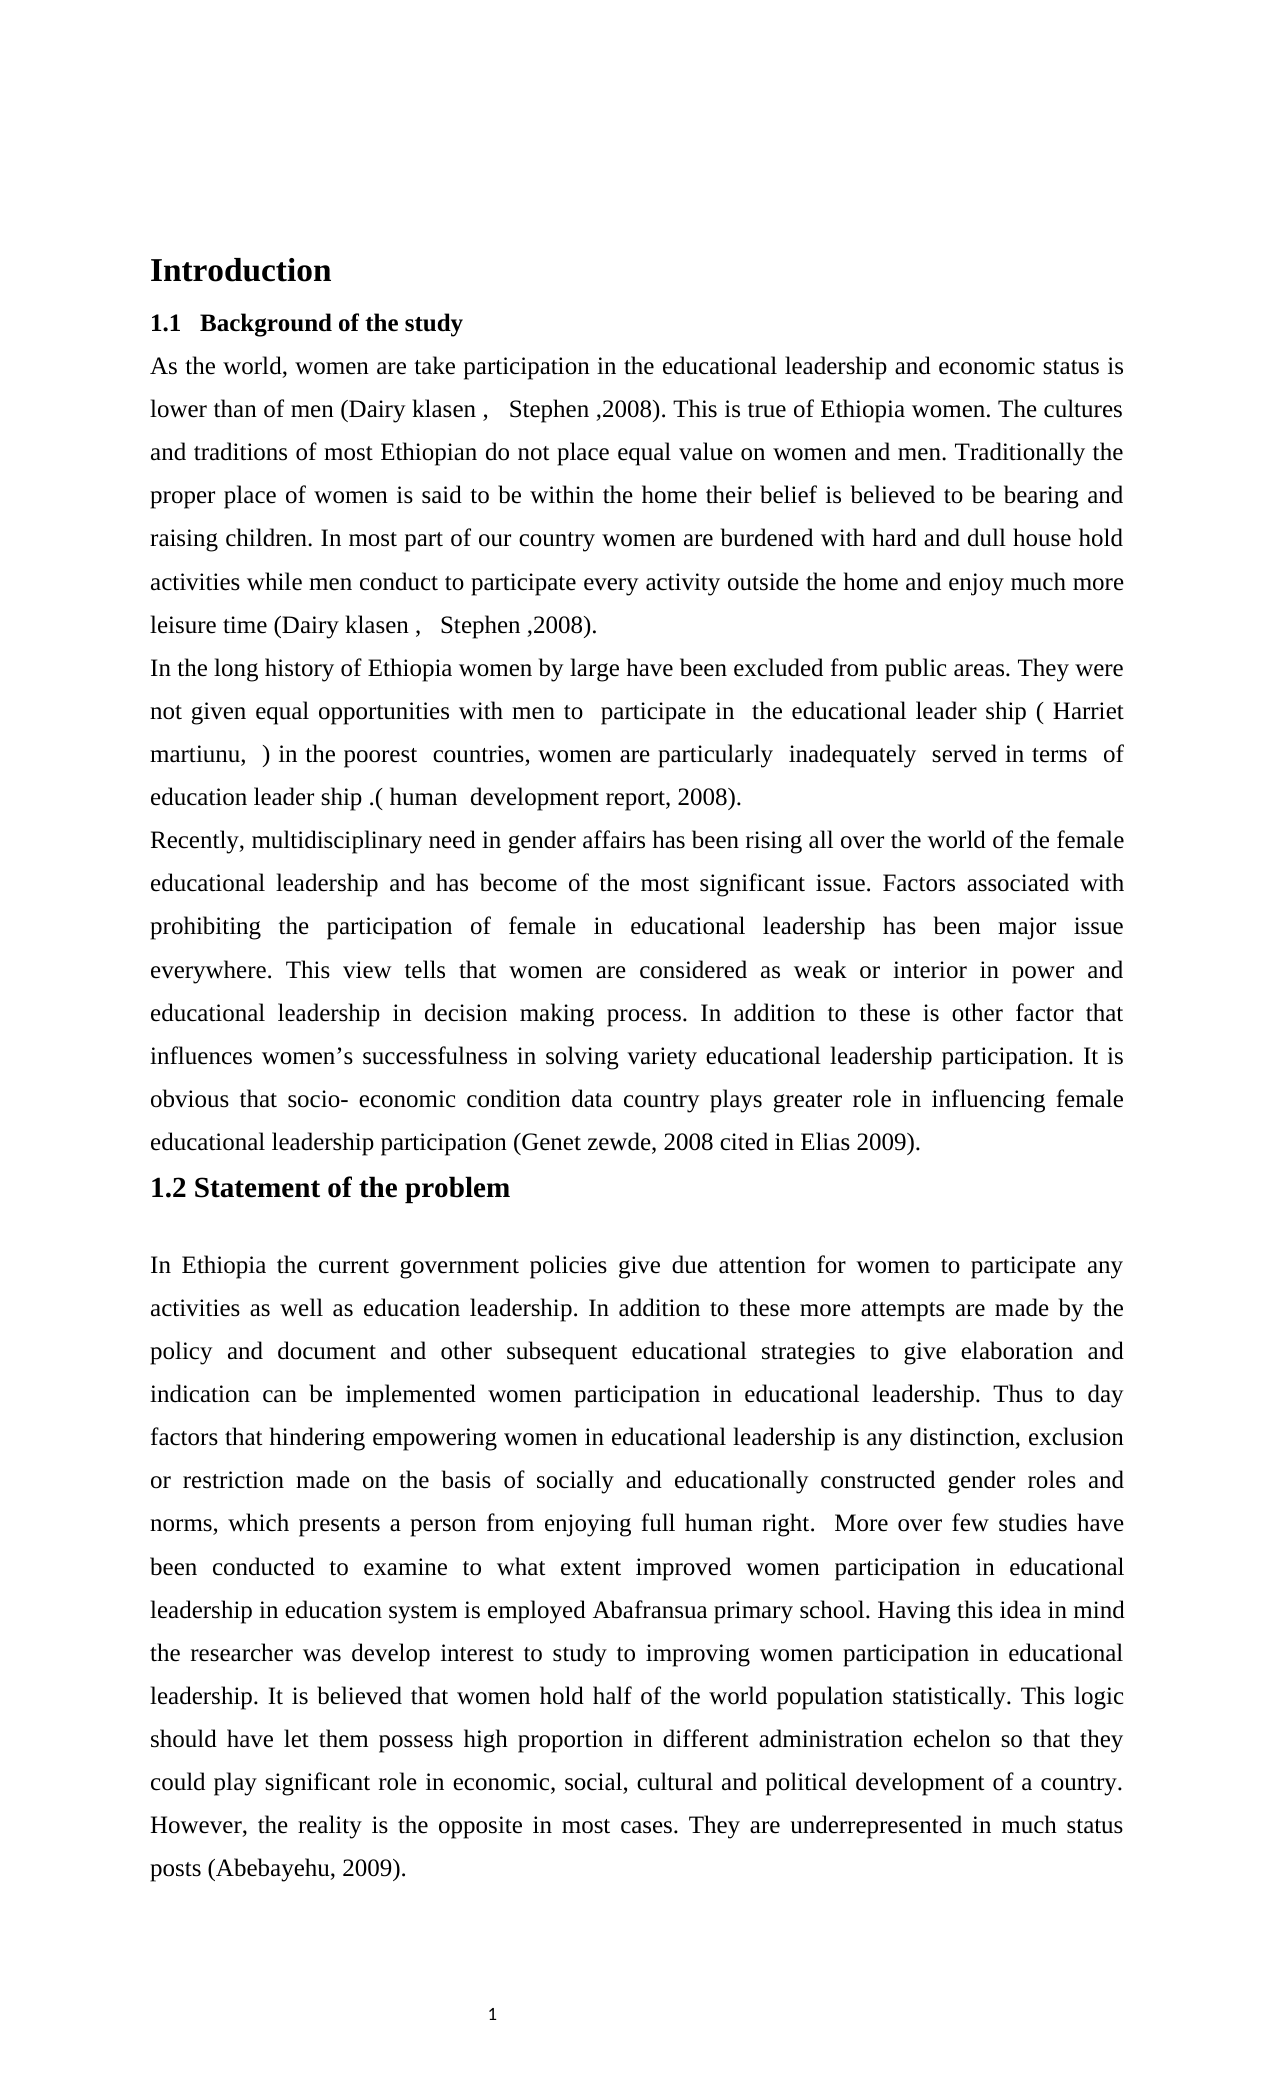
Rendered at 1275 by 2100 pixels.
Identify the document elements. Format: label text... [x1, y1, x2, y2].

text 1.2 Statement of the problem [150, 1170, 1125, 1204]
text 1.1 Background of the study [150, 308, 1125, 337]
text Recently, multidisciplinary need in gender affairs has been rising all over the world of the female educational leadership and has become of the most significant issue. Factors associated with prohibiting the participation of female in educational leadership has been major issue everywhere. This view tells that women are considered as weak or interior in power and educational leadership in decision making process. In addition to these is other factor that influences women’s successfulness in solving variety educational leadership participation. It is obvious that socio- economic condition data country plays greater role in influencing female educational leadership participation (Genet zewde, 2008 cited in Elias 2009). [150, 825, 1125, 1156]
text In Ethiopia the current government policies give due attention for women to participate any activities as well as education leadership. In addition to these more attempts are made by the policy and document and other subsequent educational strategies to give elaboration and indication can be implemented women participation in educational leadership. Thus to day factors that hindering empowering women in educational leadership is any distinction, exclusion or restriction made on the basis of socially and educationally constructed gender roles and norms, which presents a person from enjoying full human right. More over few studies have been conducted to examine to what extent improved women participation in educational leadership in education system is employed Abafransua primary school. Having this idea in mind the researcher was develop interest to study to improving women participation in educational leadership. It is believed that women hold half of the world population statistically. This logic should have let them possess high proportion in different administration echelon so that they could play significant role in economic, social, cultural and political development of a country. However, the reality is the opposite in most cases. They are underrepresented in much status posts (Abebayehu, 2009). [150, 1250, 1125, 1882]
text As the world, women are take participation in the educational leadership and economic status is lower than of men (Dairy klasen , Stephen ,2008). This is true of Ethiopia women. The cultures and traditions of most Ethiopian do not place equal value on women and men. Traditionally the proper place of women is said to be within the home their belief is believed to be bearing and raising children. In most part of our country women are burdened with hard and dull house hold activities while men conduct to participate every activity outside the home and enjoy much more leisure time (Dairy klasen , Stephen ,2008). [150, 351, 1125, 638]
subtitle Introduction [150, 250, 1125, 289]
text In the long history of Ethiopia women by large have been excluded from public areas. They were not given equal opportunities with men to participate in the educational leader ship ( Harriet martiunu, ) in the poorest countries, women are particularly inadequately served in terms of education leader ship .( human development report, 2008). [150, 653, 1125, 811]
